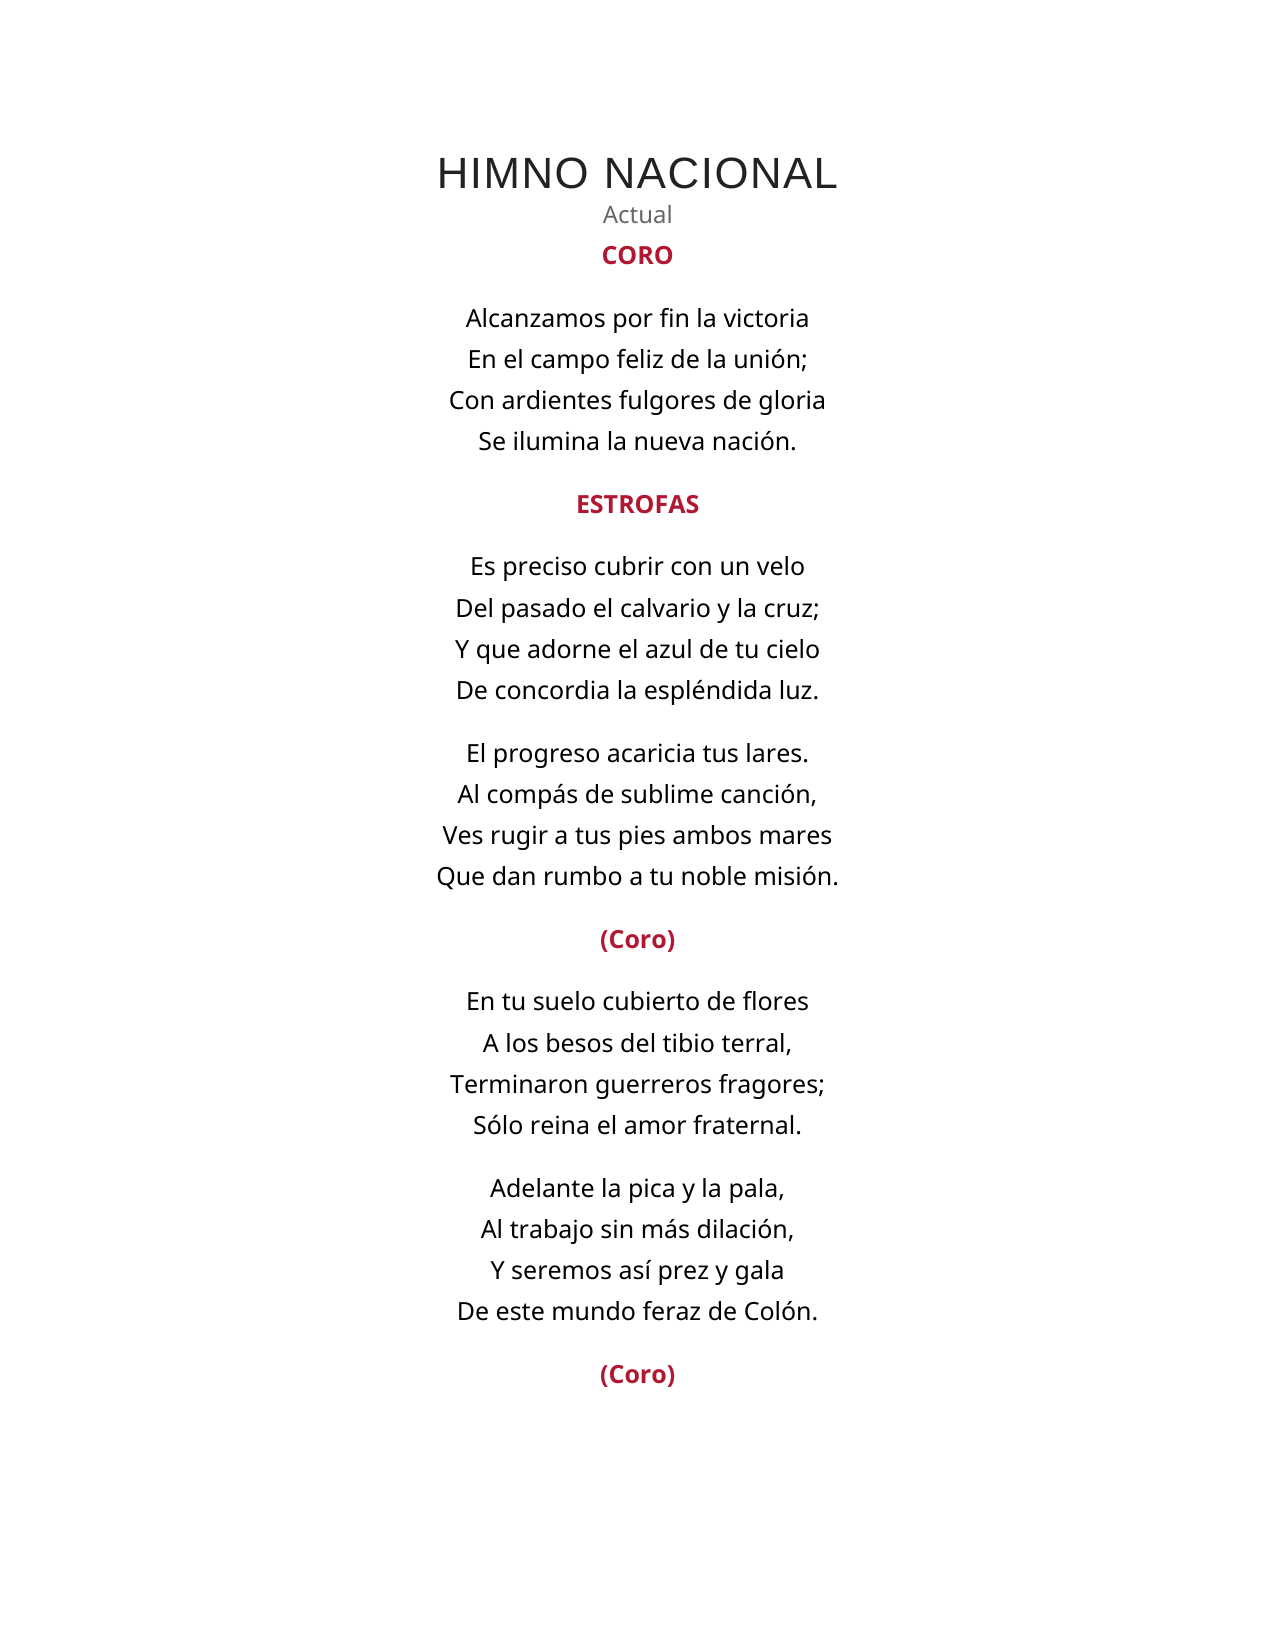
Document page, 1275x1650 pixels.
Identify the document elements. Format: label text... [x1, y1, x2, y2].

text Actual [177, 198, 1098, 231]
text Adelante la pica y la pala, Al trabajo sin más dilación, Y seremos así prez y gala De este mundo feraz de Colón. [177, 1163, 1098, 1328]
text HIMNO NACIONAL [177, 148, 1098, 198]
text El progreso acaricia tus lares. Al compás de sublime canción, Ves rugir a tus pies ambos mares Que dan rumbo a tu noble misión. [177, 728, 1098, 893]
text CORO [177, 231, 1098, 272]
text (Coro) [177, 1349, 1098, 1391]
text (Coro) [177, 914, 1098, 956]
text ESTROFAS [177, 479, 1098, 521]
text Es preciso cubrir con un velo Del pasado el calvario y la cruz; Y que adorne el azul de tu cielo De concordia la espléndida luz. [177, 542, 1098, 707]
text Alcanzamos por fin la victoria En el campo feliz de la unión; Con ardientes fulgores de gloria Se ilumina la nueva nación. [177, 293, 1098, 458]
text En tu suelo cubierto de flores A los besos del tibio terral, Terminaron guerreros fragores; Sólo reina el amor fraternal. [177, 977, 1098, 1142]
